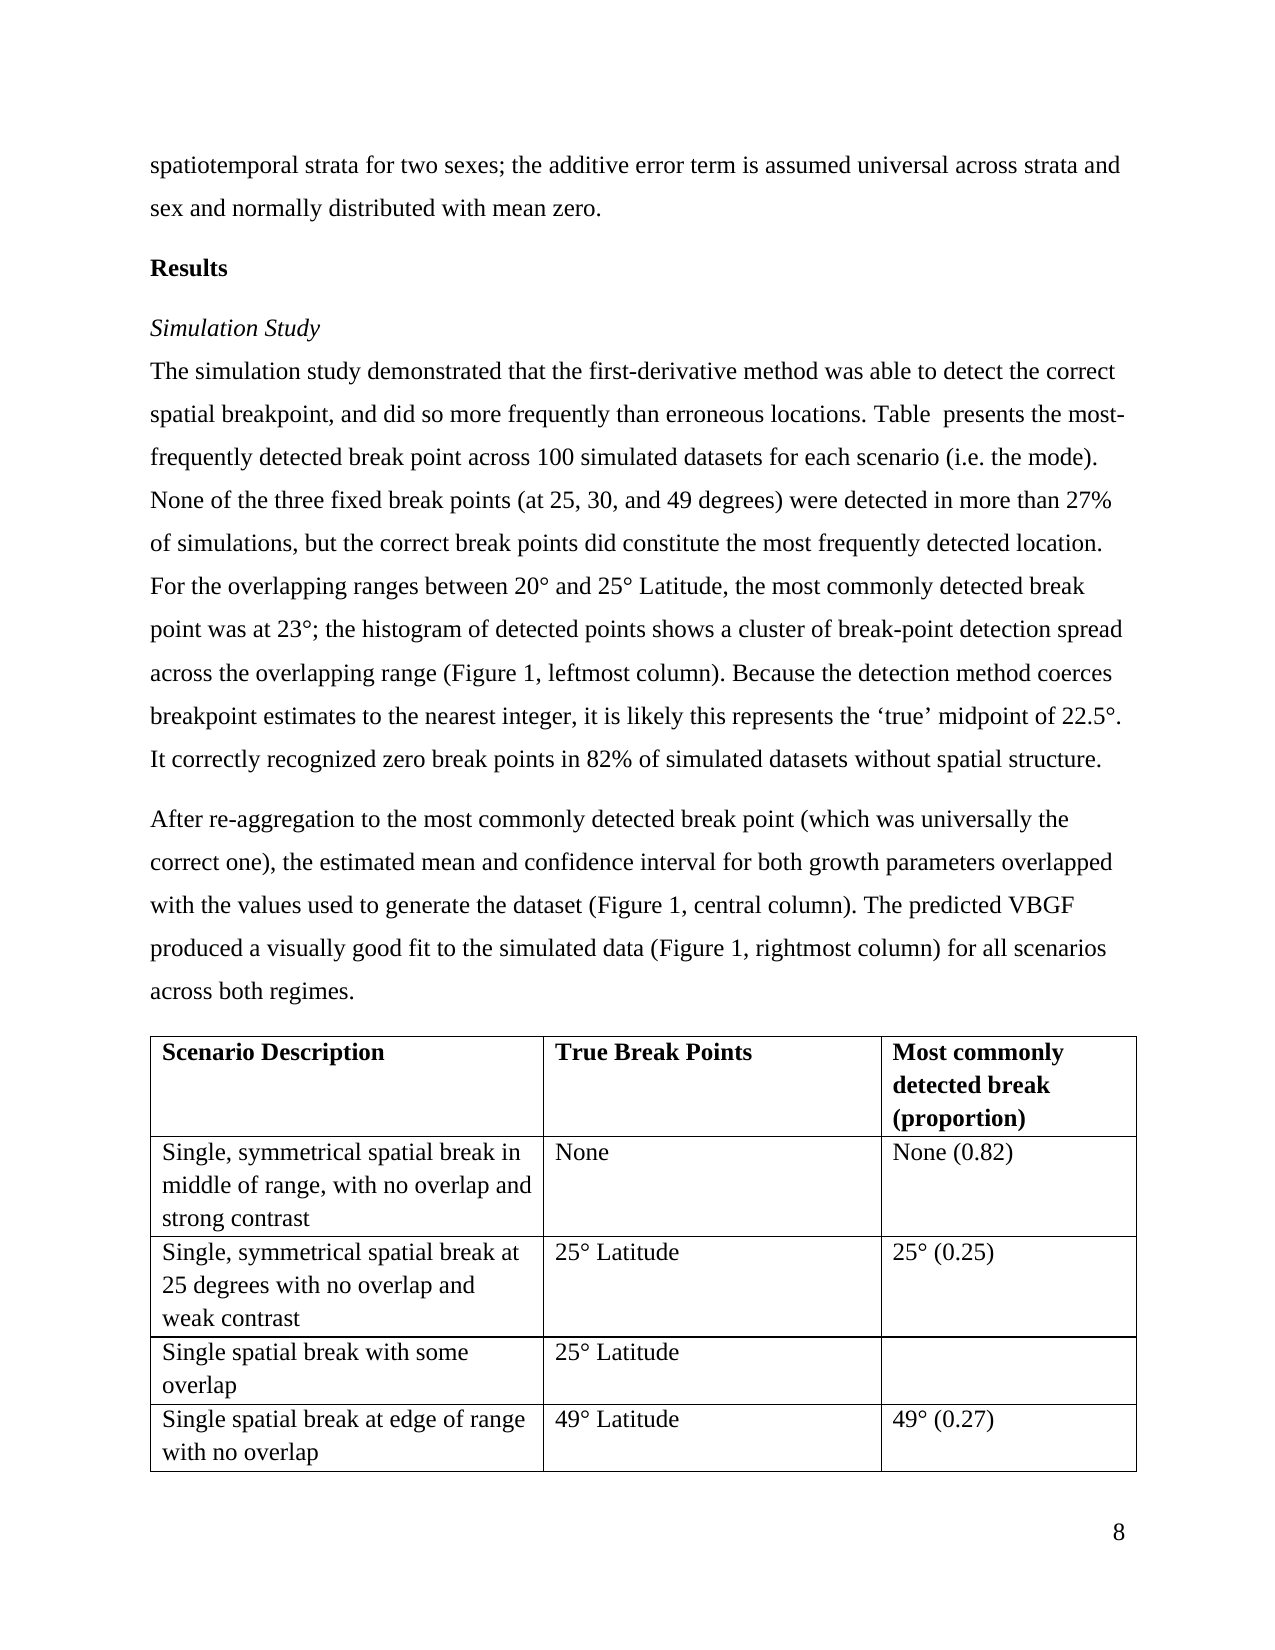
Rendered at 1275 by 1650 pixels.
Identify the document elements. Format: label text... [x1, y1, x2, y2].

table_header Scenario Description [151, 1037, 543, 1136]
subtitle Results [150, 253, 1125, 282]
table_cell 25° Latitude [544, 1338, 881, 1403]
table_cell Single spatial break at edge of range with no overlap [151, 1405, 543, 1471]
table_cell 49° Latitude [544, 1405, 881, 1471]
table_cell 25° Latitude [544, 1237, 881, 1336]
table_cell None [544, 1137, 881, 1236]
text The simulation study demonstrated that the first-derivative method was able to detect the correct spatial breakpoint, and did so more frequently than erroneous locations. Table 2 presents the most-frequently detected break point across 100 simulated datasets for each scenario (i.e. the mode). None of the three fixed break points (at 25, 30, and 49 degrees) were detected in more than 27% of simulations, but the correct break points did constitute the most frequently detected location. For the overlapping ranges between 20° and 25° Latitude, the most commonly detected break point was at 23°; the histogram of detected points shows a cluster of break-point detection spread across the overlapping range (Figure 1, leftmost column). Because the detection method coerces breakpoint estimates to the nearest integer, it is likely this represents the ‘true’ midpoint of 22.5°. It correctly recognized zero break points in 82% of simulated datasets without spatial structure. [150, 356, 1125, 773]
table_cell Single spatial break with some overlap [151, 1338, 543, 1403]
subtitle Simulation Study [150, 313, 1125, 341]
table_header Most commonly detected break (proportion) [882, 1037, 1136, 1136]
table_cell 49° (0.27) [882, 1405, 1136, 1471]
table_cell Single, symmetrical spatial break in middle of range, with no overlap and strong contrast [151, 1137, 543, 1236]
table_cell None (0.82) [882, 1137, 1136, 1236]
text After re-aggregation to the most commonly detected break point (which was universally the correct one), the estimated mean and confidence interval for both growth parameters overlapped with the values used to generate the dataset (Figure 1, central column). The predicted VBGF produced a visually good fit to the simulated data (Figure 1, rightmost column) for all scenarios across both regimes. [150, 804, 1125, 1005]
table_header True Break Points [544, 1037, 881, 1136]
table_cell Single, symmetrical spatial break at 25 degrees with no overlap and weak contrast [151, 1237, 543, 1336]
table_cell [882, 1338, 1136, 1403]
table_cell 25° (0.25) [882, 1237, 1136, 1336]
